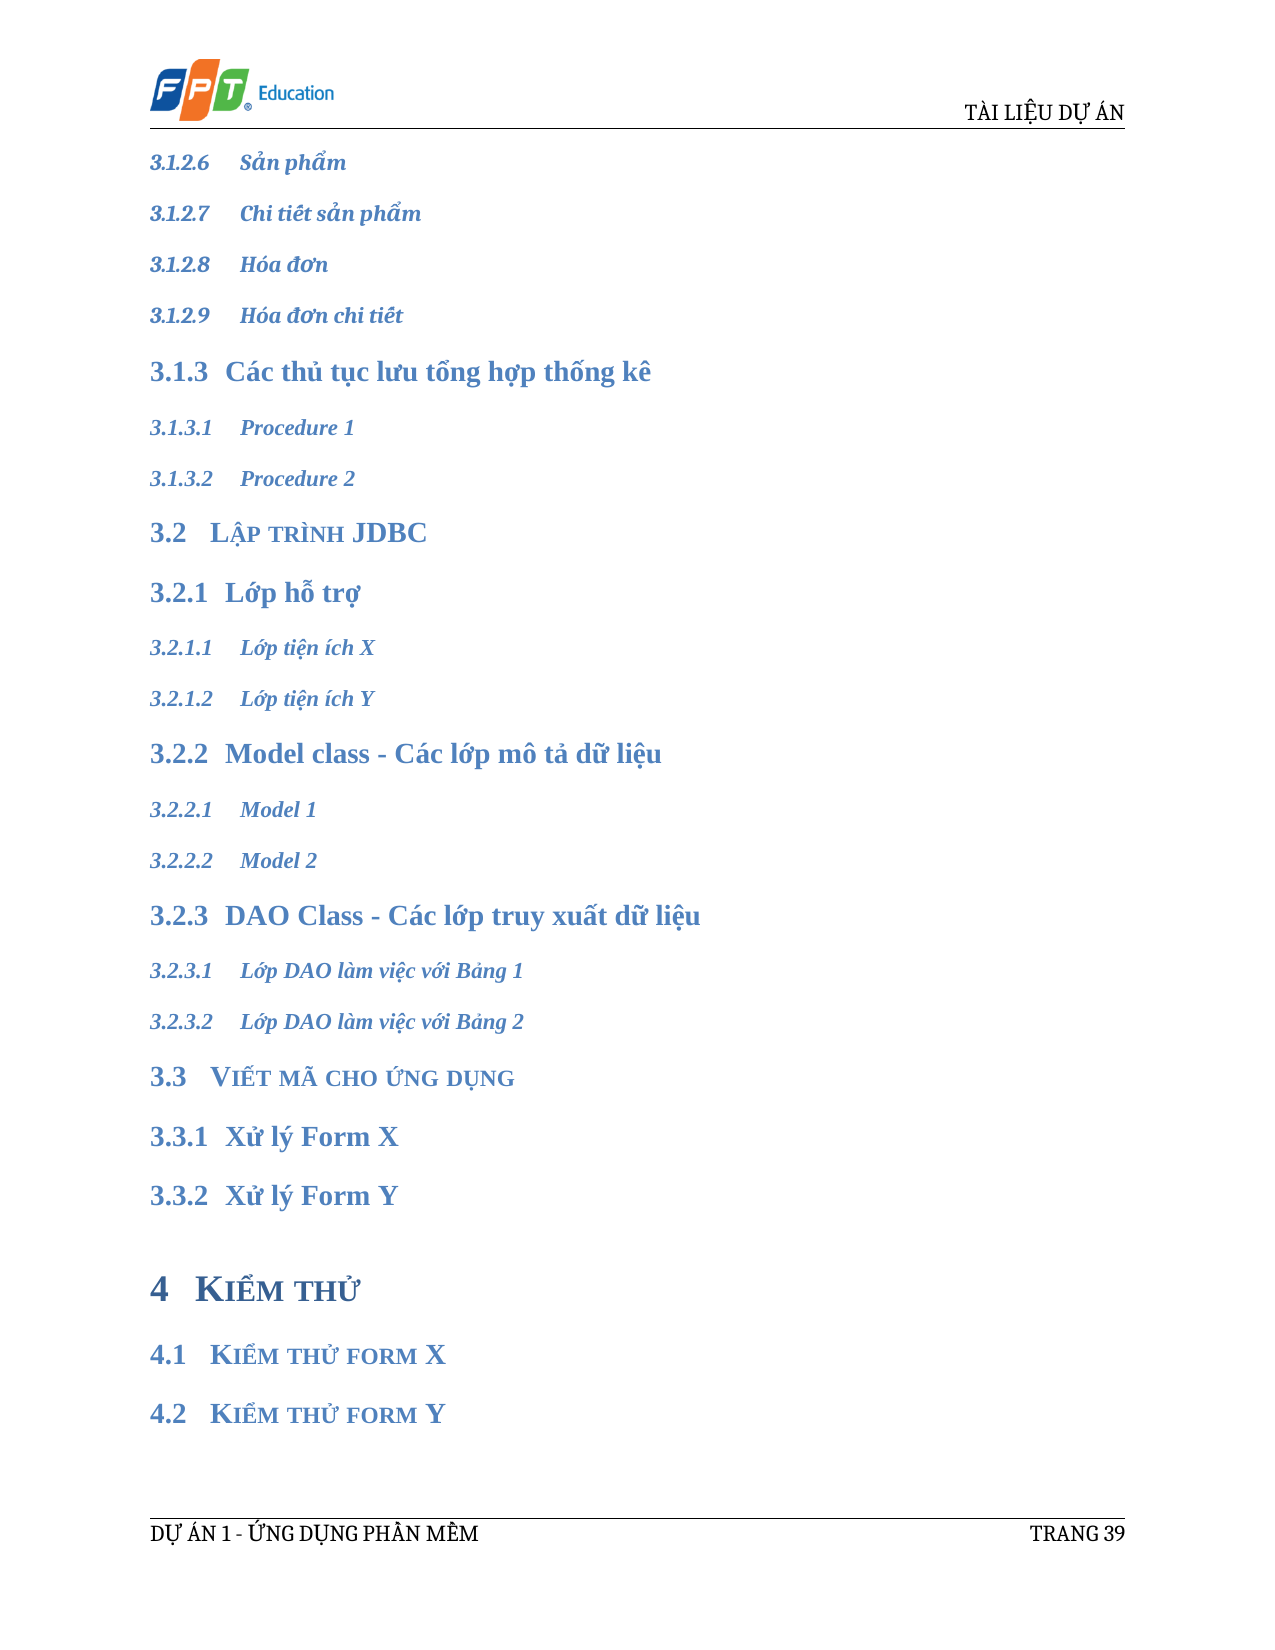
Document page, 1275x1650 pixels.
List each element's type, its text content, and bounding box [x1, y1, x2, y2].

subtitle Procedure 2 [150, 464, 1125, 491]
subtitle Lớp tiện ích Y [150, 685, 1125, 712]
subtitle Kiểm thử [150, 1267, 1125, 1310]
subtitle Kiểm thử form Y [150, 1396, 1125, 1430]
subtitle Hóa đơn [150, 252, 1125, 278]
subtitle Hóa đơn chi tiết [150, 303, 1125, 329]
subtitle Xử lý Form X [150, 1119, 1125, 1152]
subtitle Lớp hỗ trợ [150, 575, 1125, 608]
subtitle Model 2 [150, 847, 1125, 873]
subtitle Chi tiết sản phẩm [150, 201, 1125, 227]
subtitle Lớp DAO làm việc với Bảng 1 [150, 957, 1125, 984]
subtitle Lớp DAO làm việc với Bảng 2 [150, 1008, 1125, 1035]
picture [150, 59, 336, 121]
subtitle Sản phẩm [150, 150, 1125, 176]
subtitle Viết mã cho ứng dụng [150, 1059, 1125, 1093]
subtitle Lập trình JDBC [150, 516, 1125, 549]
subtitle Kiểm thử form X [150, 1337, 1125, 1371]
subtitle Procedure 1 [150, 413, 1125, 440]
subtitle Các thủ tục lưu tổng hợp thống kê [150, 354, 1125, 388]
subtitle Model 1 [150, 796, 1125, 822]
subtitle Model class - Các lớp mô tả dữ liệu [150, 736, 1125, 770]
subtitle Lớp tiện ích X [150, 634, 1125, 661]
subtitle DAO Class - Các lớp truy xuất dữ liệu [150, 898, 1125, 931]
subtitle Xử lý Form Y [150, 1178, 1125, 1212]
